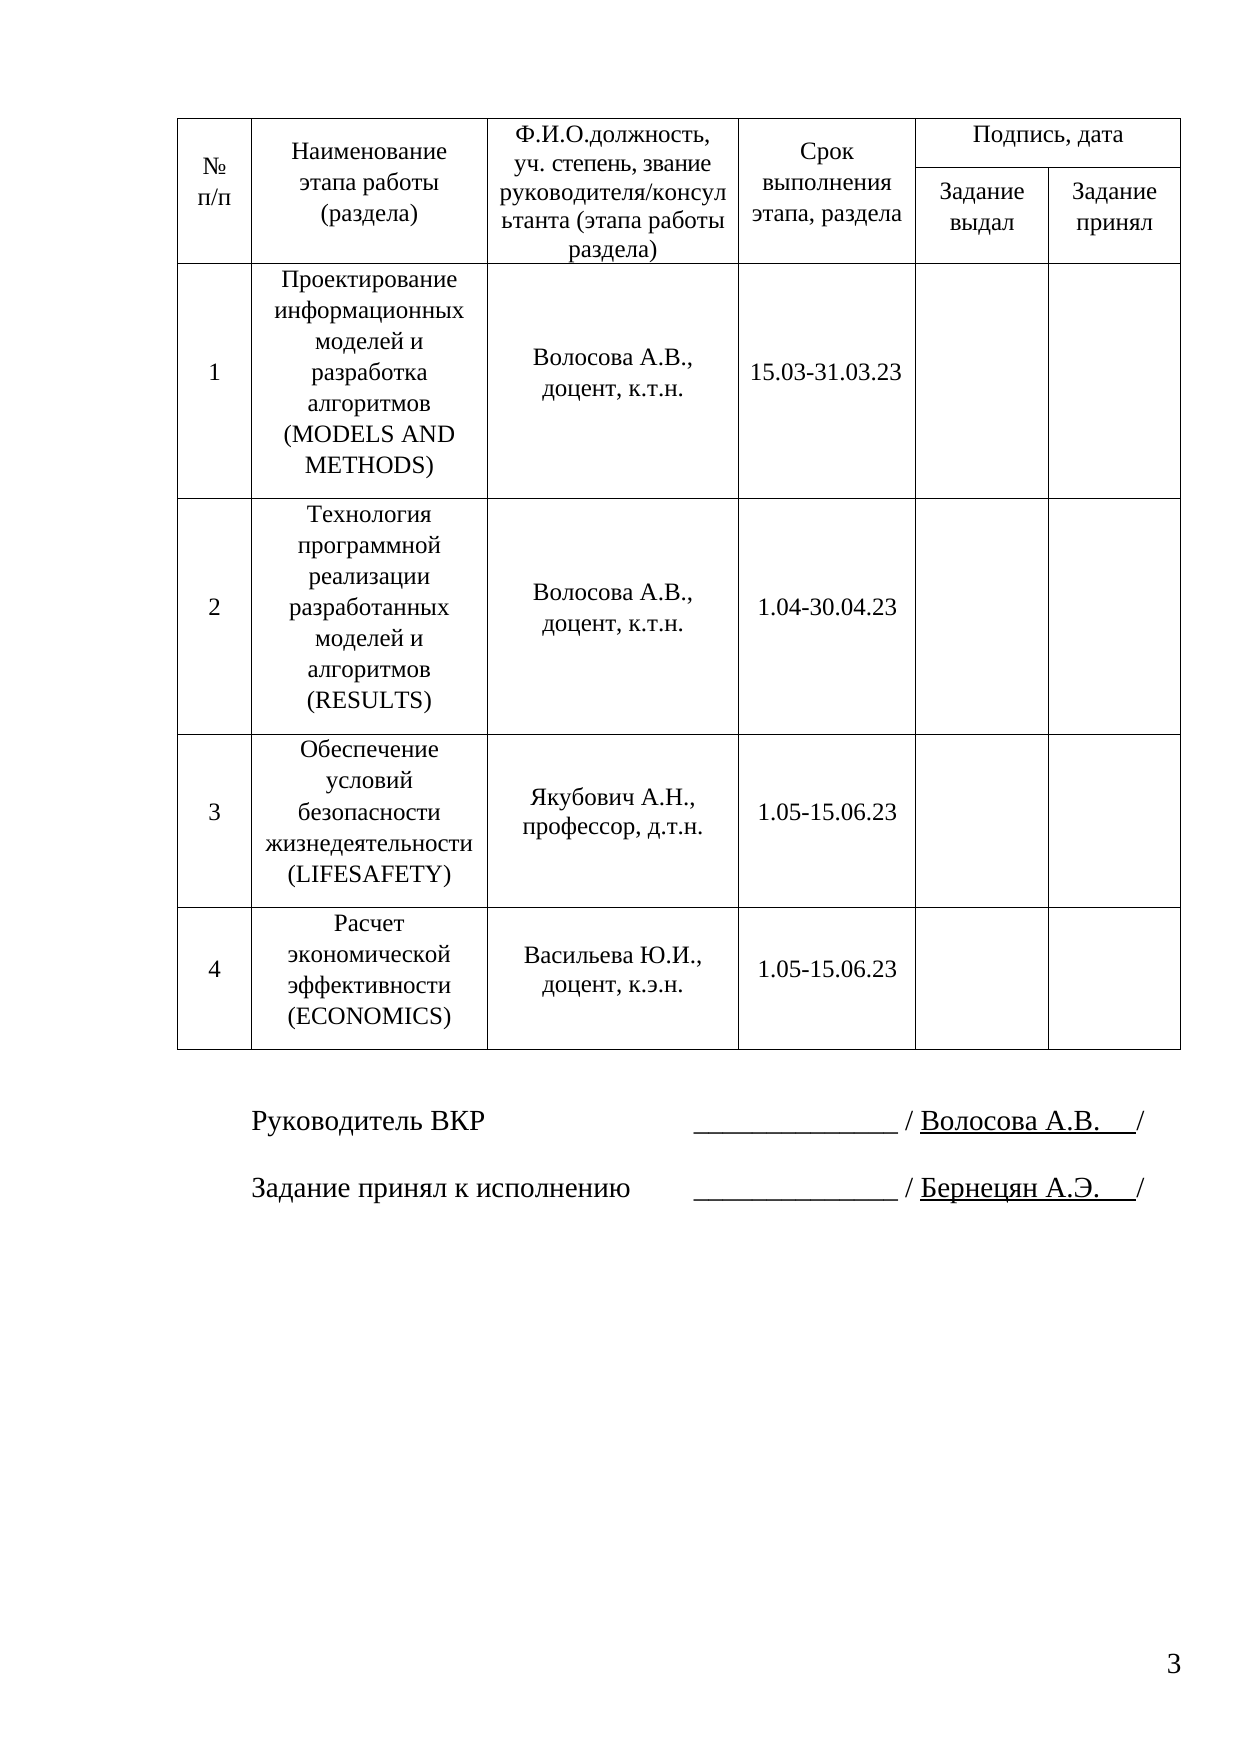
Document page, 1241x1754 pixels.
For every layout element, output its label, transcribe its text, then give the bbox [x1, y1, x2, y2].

table_cell [916, 264, 1048, 498]
text Задание принял к исполнению ______________ / Бернецян А.Э. / [177, 1170, 1181, 1203]
table_cell Задание принял [1049, 168, 1180, 263]
table_cell Проектирование информационных моделей и разработка алгоритмов (MODELS AND METHODS) [252, 264, 487, 498]
table_cell Якубович А.Н., профессор, д.т.н. [488, 735, 738, 907]
table_cell 3 [178, 735, 251, 907]
table_cell 1.05-15.06.23 [739, 735, 915, 907]
table_header Наименование этапа работы (раздела) [252, 119, 487, 263]
table_cell Задание выдал [916, 168, 1048, 263]
table_header Ф.И.О.должность, уч. степень, звание руководителя/консультанта (этапа работы раздела) [488, 119, 738, 263]
text Руководитель ВКР ______________ / Волосова А.В. / [177, 1103, 1181, 1136]
table_cell 1.05-15.06.23 [739, 908, 915, 1049]
table_cell Расчет экономической эффективности (ECONOMICS) [252, 908, 487, 1049]
table_header Подпись, дата [916, 119, 1180, 167]
table_header Срок выполнения этапа, раздела [739, 119, 915, 263]
table_header № п/п [178, 119, 251, 263]
table_cell [1049, 735, 1180, 907]
table_cell Васильева Ю.И., доцент, к.э.н. [488, 908, 738, 1049]
table_cell 4 [178, 908, 251, 1049]
table_cell 1.04-30.04.23 [739, 499, 915, 733]
table_cell [916, 908, 1048, 1049]
table_cell [1049, 499, 1180, 733]
table_cell [1049, 908, 1180, 1049]
table_cell 1 [178, 264, 251, 498]
table_cell Волосова А.В., доцент, к.т.н. [488, 499, 738, 733]
table_cell [916, 499, 1048, 733]
table_cell 2 [178, 499, 251, 733]
table_cell Обеспечение условий безопасности жизнедеятельности (LIFESAFETY) [252, 735, 487, 907]
table_cell 15.03-31.03.23 [739, 264, 915, 498]
table_cell [1049, 264, 1180, 498]
table_cell [916, 735, 1048, 907]
table_cell Технология программной реализации разработанных моделей и алгоритмов (RESULTS) [252, 499, 487, 733]
table_cell Волосова А.В., доцент, к.т.н. [488, 264, 738, 498]
